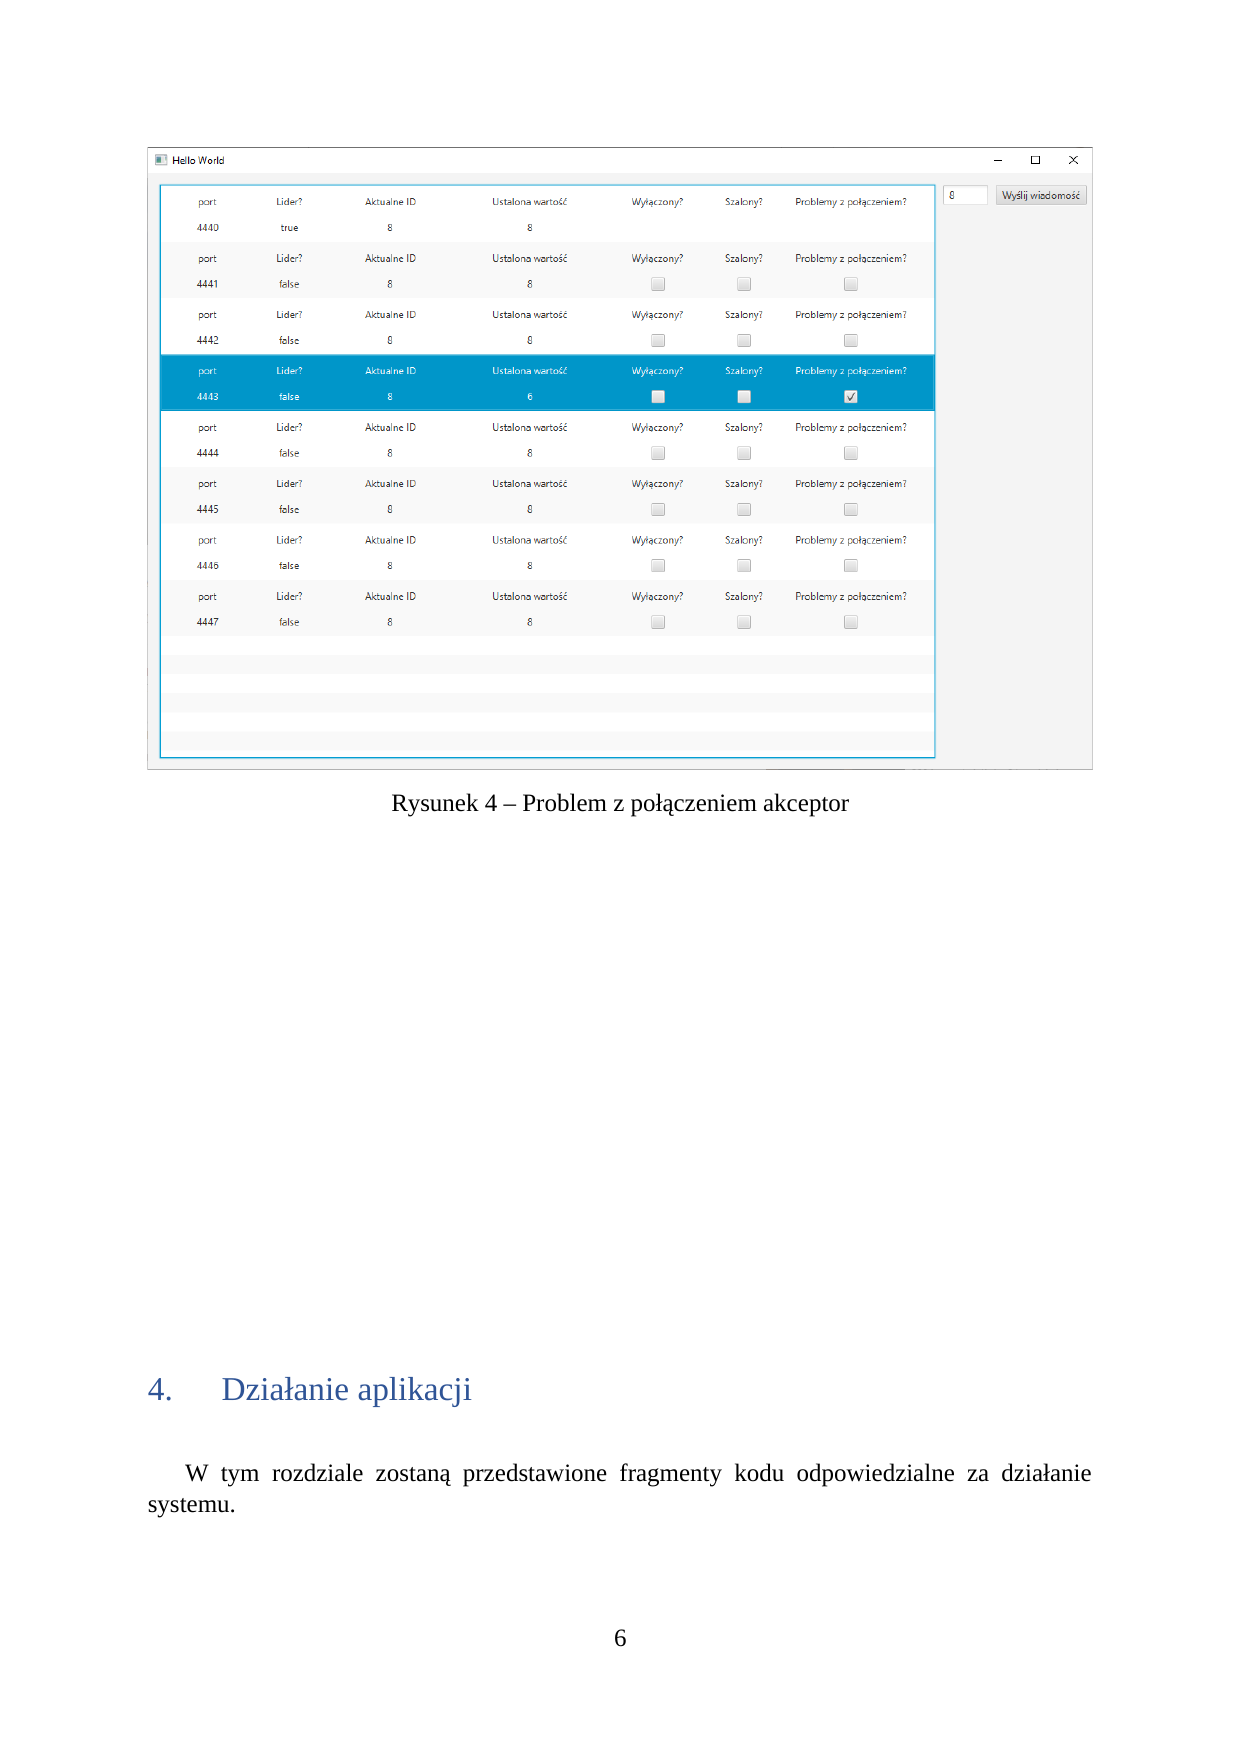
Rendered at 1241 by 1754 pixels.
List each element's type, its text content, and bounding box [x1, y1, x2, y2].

subtitle Działanie aplikacji [148, 1369, 1093, 1407]
picture [147, 147, 1093, 770]
text Rysunek 4 – Problem z połączeniem akceptor [148, 788, 1093, 817]
text W tym rozdziale zostaną przedstawione fragmenty kodu odpowiedzialne za działanie systemu. [148, 1458, 1093, 1518]
